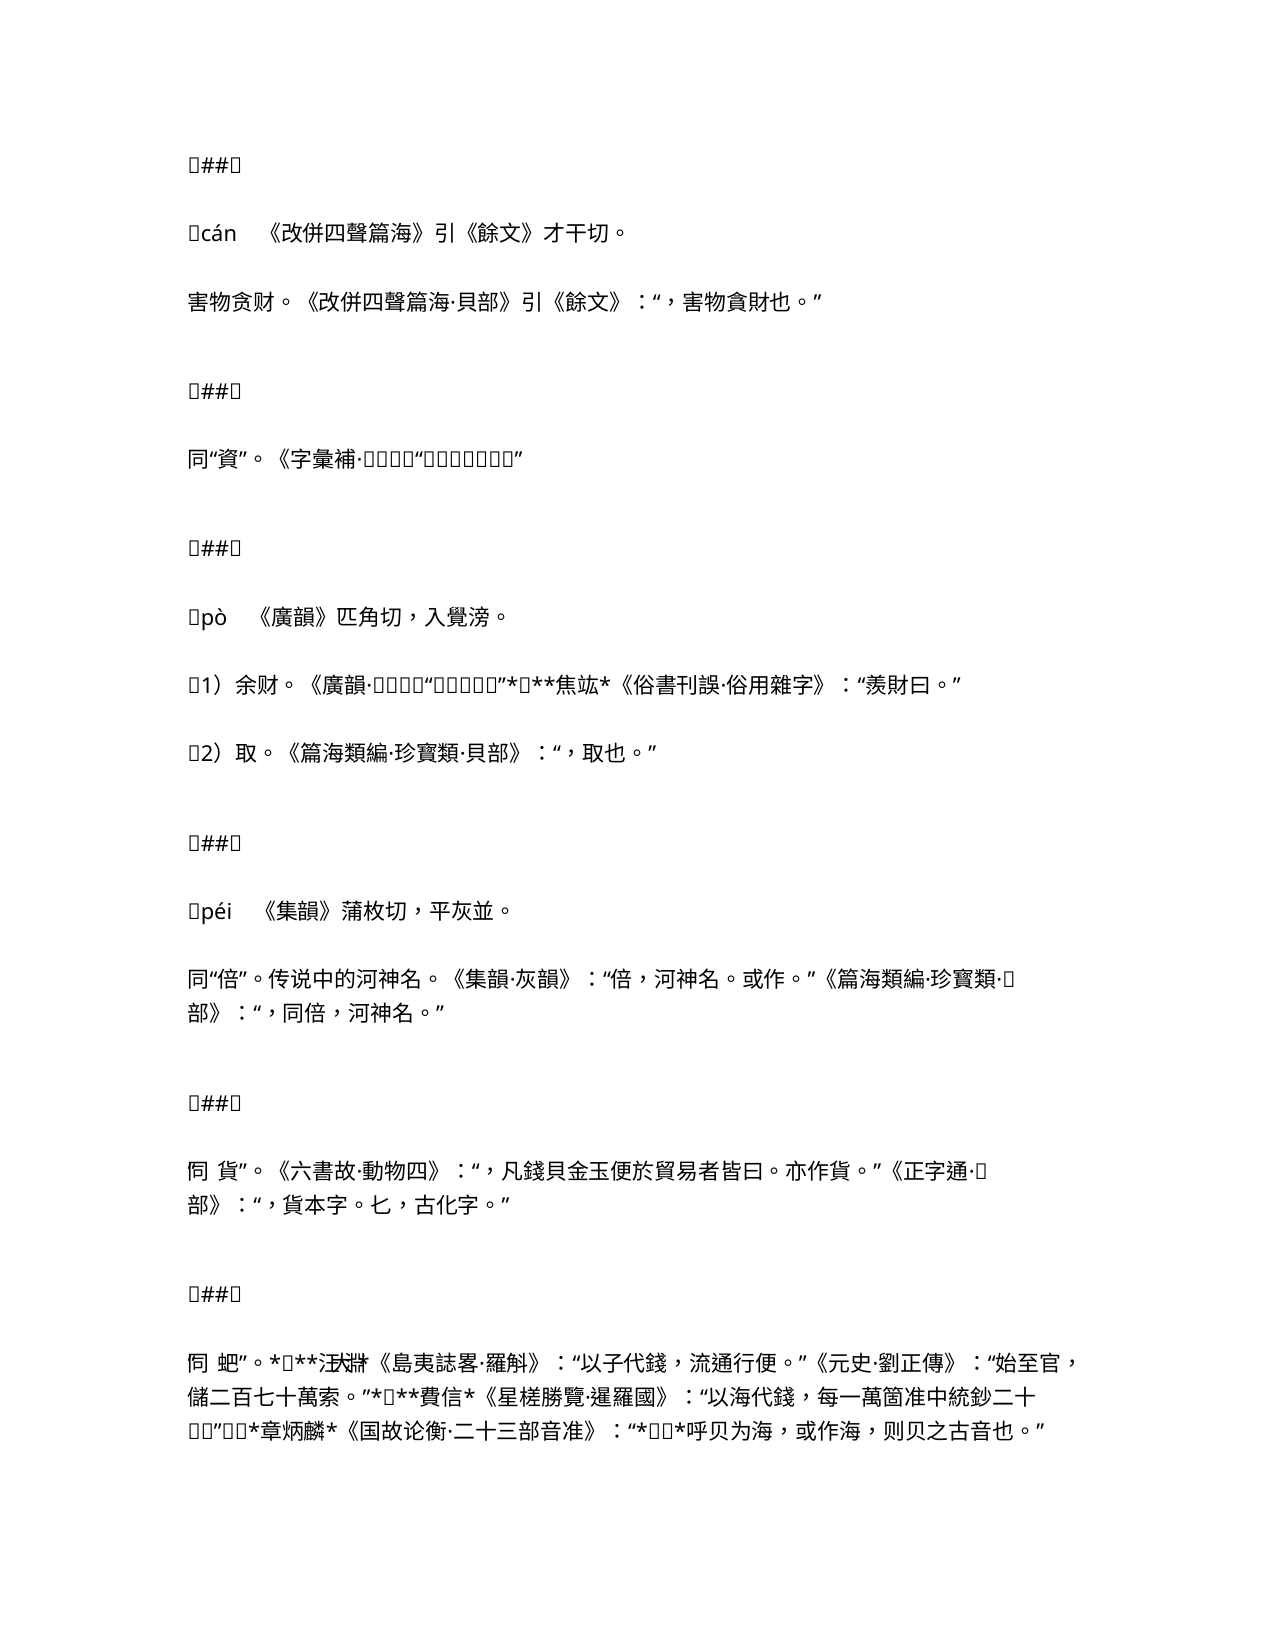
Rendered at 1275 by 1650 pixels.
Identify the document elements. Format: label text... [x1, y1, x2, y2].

text 𧴩##𧴩 𧴩同“蚆”。*元**汪大淵*《島夷誌畧·羅斛》：“以𧴩子代錢，流通行便。”《元史·劉正傳》：“始至官，儲𧴩二百七十萬索。”*明**費信*《星槎勝覽·暹羅國》：“以海𧴩代錢，每一萬箇准中統鈔二十貫。”按：*章炳麟*《国故论衡·二十三部音准》：“*云南*呼贝为海𧴩，或作海𧵅，则贝之古音也。” [187, 1279, 1087, 1480]
text 𧴤##𧴤 𧴤pò 《廣韻》匹角切，入覺滂。 （1）余财。《廣韻·覺韻》：“𧴤，盈財。”*明**焦竑*《俗書刊誤·俗用雜字》：“羨財曰𧴤。” （2）取。《篇海類編·珍寳類·貝部》：“𧴤，取也。” [187, 533, 1087, 802]
text 𧴦##𧴦 𧴦同“貨”。《六書故·動物四》：“𧴦，凡錢貝金玉便於貿易者皆曰𧴦。亦作貨。”《正字通·貝部》：“𧴦，貨本字。𠤎，古化字。” [187, 1087, 1087, 1254]
text 𧴥##𧴥 𧴥péi 《集韻》蒲枚切，平灰並。 同“倍”。传说中的河神名。《集韻·灰韻》：“倍，河神名。或作𧴥。”《篇海類編·珍寳類·貝部》：“𧴥，同倍，河神名。” [187, 827, 1087, 1062]
text 𠠋##𠠋 𠠋cán 《改併四聲篇海》引《餘文》才干切。 害物贪财。《改併四聲篇海·貝部》引《餘文》：“𠠋，害物貪財也。” [187, 150, 1087, 351]
text 𣣬##𣣬 同“資”。《字彙補·貝部》：“𣣬，古文資字。” [187, 376, 1087, 508]
